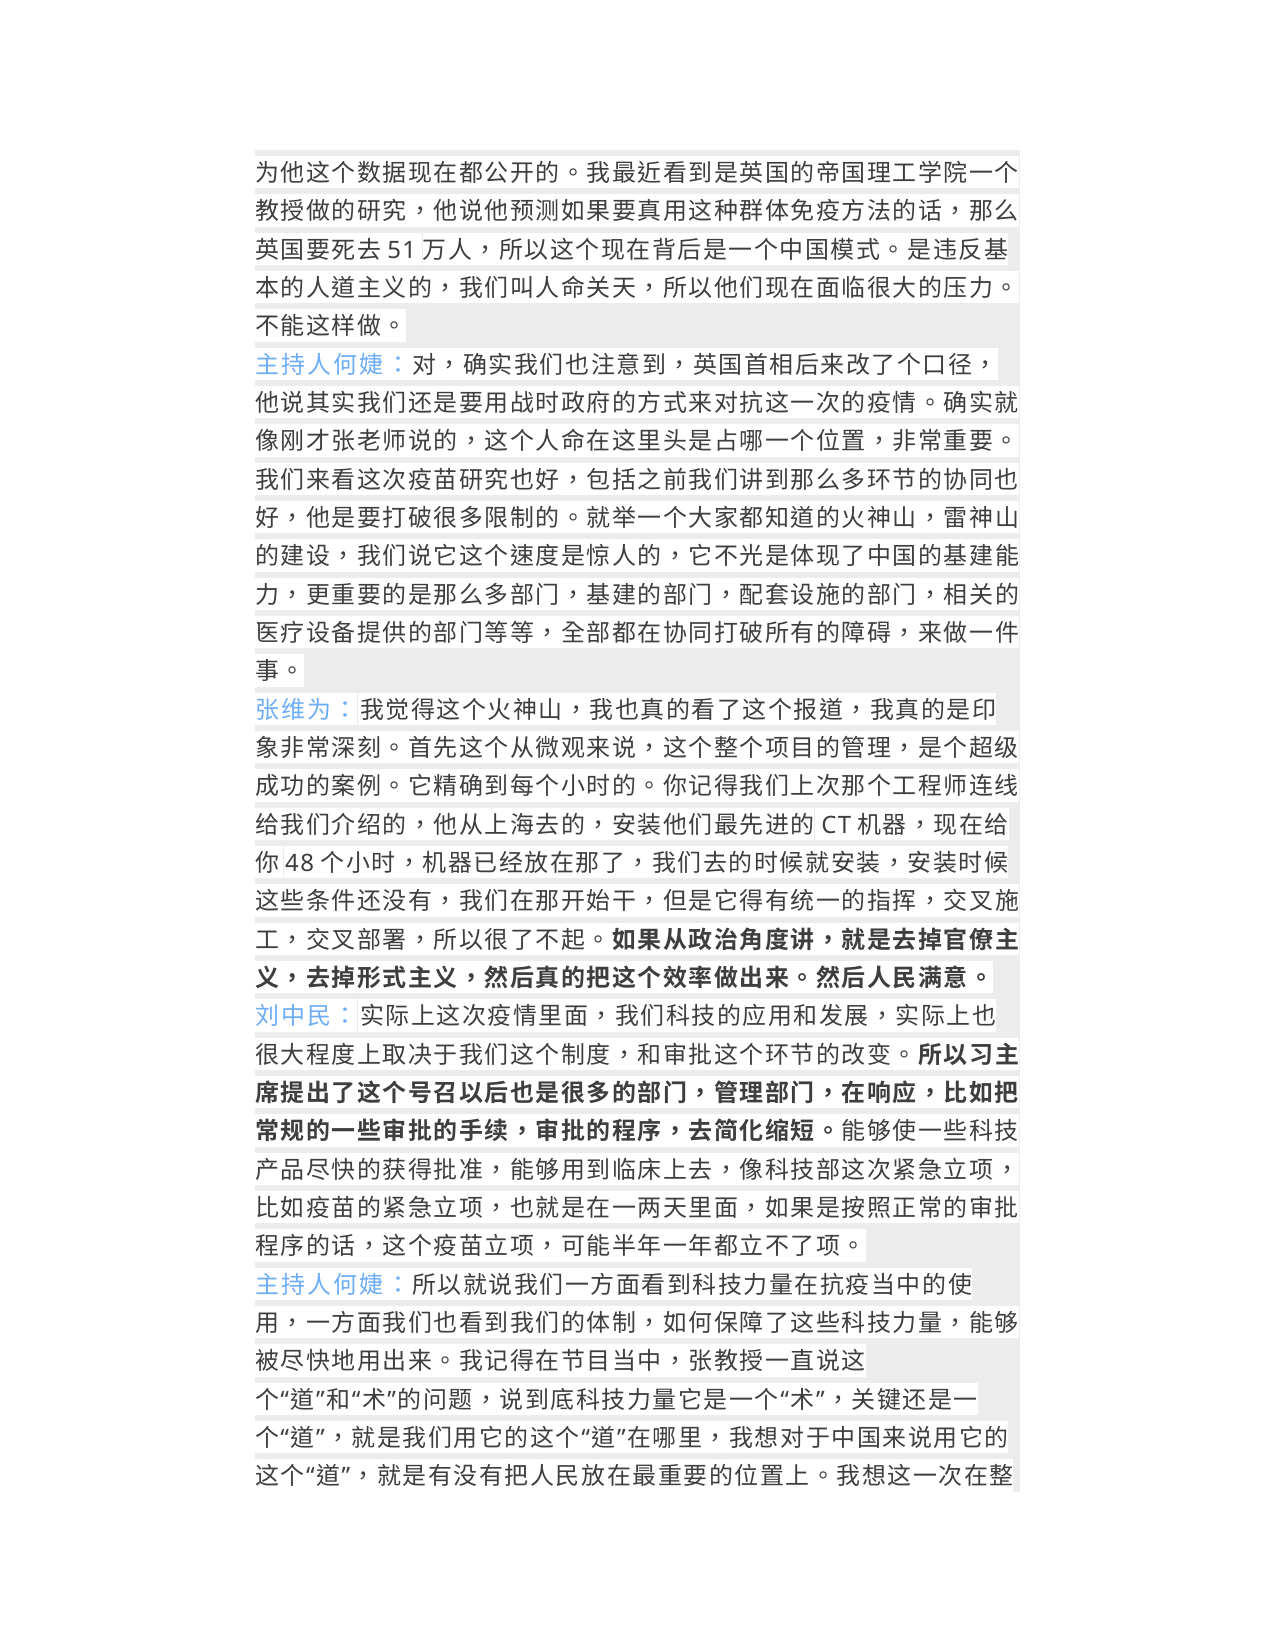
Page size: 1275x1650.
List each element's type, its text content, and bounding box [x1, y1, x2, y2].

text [255, 1262, 1020, 1492]
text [255, 150, 1020, 342]
text 主持人何婕：对，确实我们也注意到，英国首相后来改了个口径，他说其实我们还是要用战时政府的方式来对抗这一次的疫情。确实就像刚才张老师说的，这个人命在这里头是占哪一个位置，非常重要。我们来看这次疫苗研究也好，包括之前我们讲到那么多环节的协同也好，他是要打破很多限制的。就举一个大家都知道的火神山，雷神山的建设，我们说它这个速度是惊人的，它不光是体现了中国的基建能力，更重要的是那么多部门，基建的部门，配套设施的部门，相关的医疗设备提供的部门等等，全部都在协同打破所有的障碍，来做一件事。 [255, 342, 1020, 687]
text 张维为：我觉得这个火神山，我也真的看了这个报道，我真的是印象非常深刻。首先这个从微观来说，这个整个项目的管理，是个超级成功的案例。它精确到每个小时的。你记得我们上次那个工程师连线给我们介绍的，他从上海去的，安装他们最先进的CT机器，现在给你48个小时，机器已经放在那了，我们去的时候就安装，安装时候这些条件还没有，我们在那开始干，但是它得有统一的指挥，交叉施工，交叉部署，所以很了不起。如果从政治角度讲，就是去掉官僚主义，去掉形式主义，然后真的把这个效率做出来。然后人民满意。 [255, 687, 1020, 993]
text 刘中民：实际上这次疫情里面，我们科技的应用和发展，实际上也很大程度上取决于我们这个制度，和审批这个环节的改变。所以习主席提出了这个号召以后也是很多的部门，管理部门，在响应，比如把常规的一些审批的手续，审批的程序，去简化缩短。能够使一些科技产品尽快的获得批准，能够用到临床上去，像科技部这次紧急立项，比如疫苗的紧急立项，也就是在一两天里面，如果是按照正常的审批程序的话，这个疫苗立项，可能半年一年都立不了项。 [255, 993, 1020, 1262]
